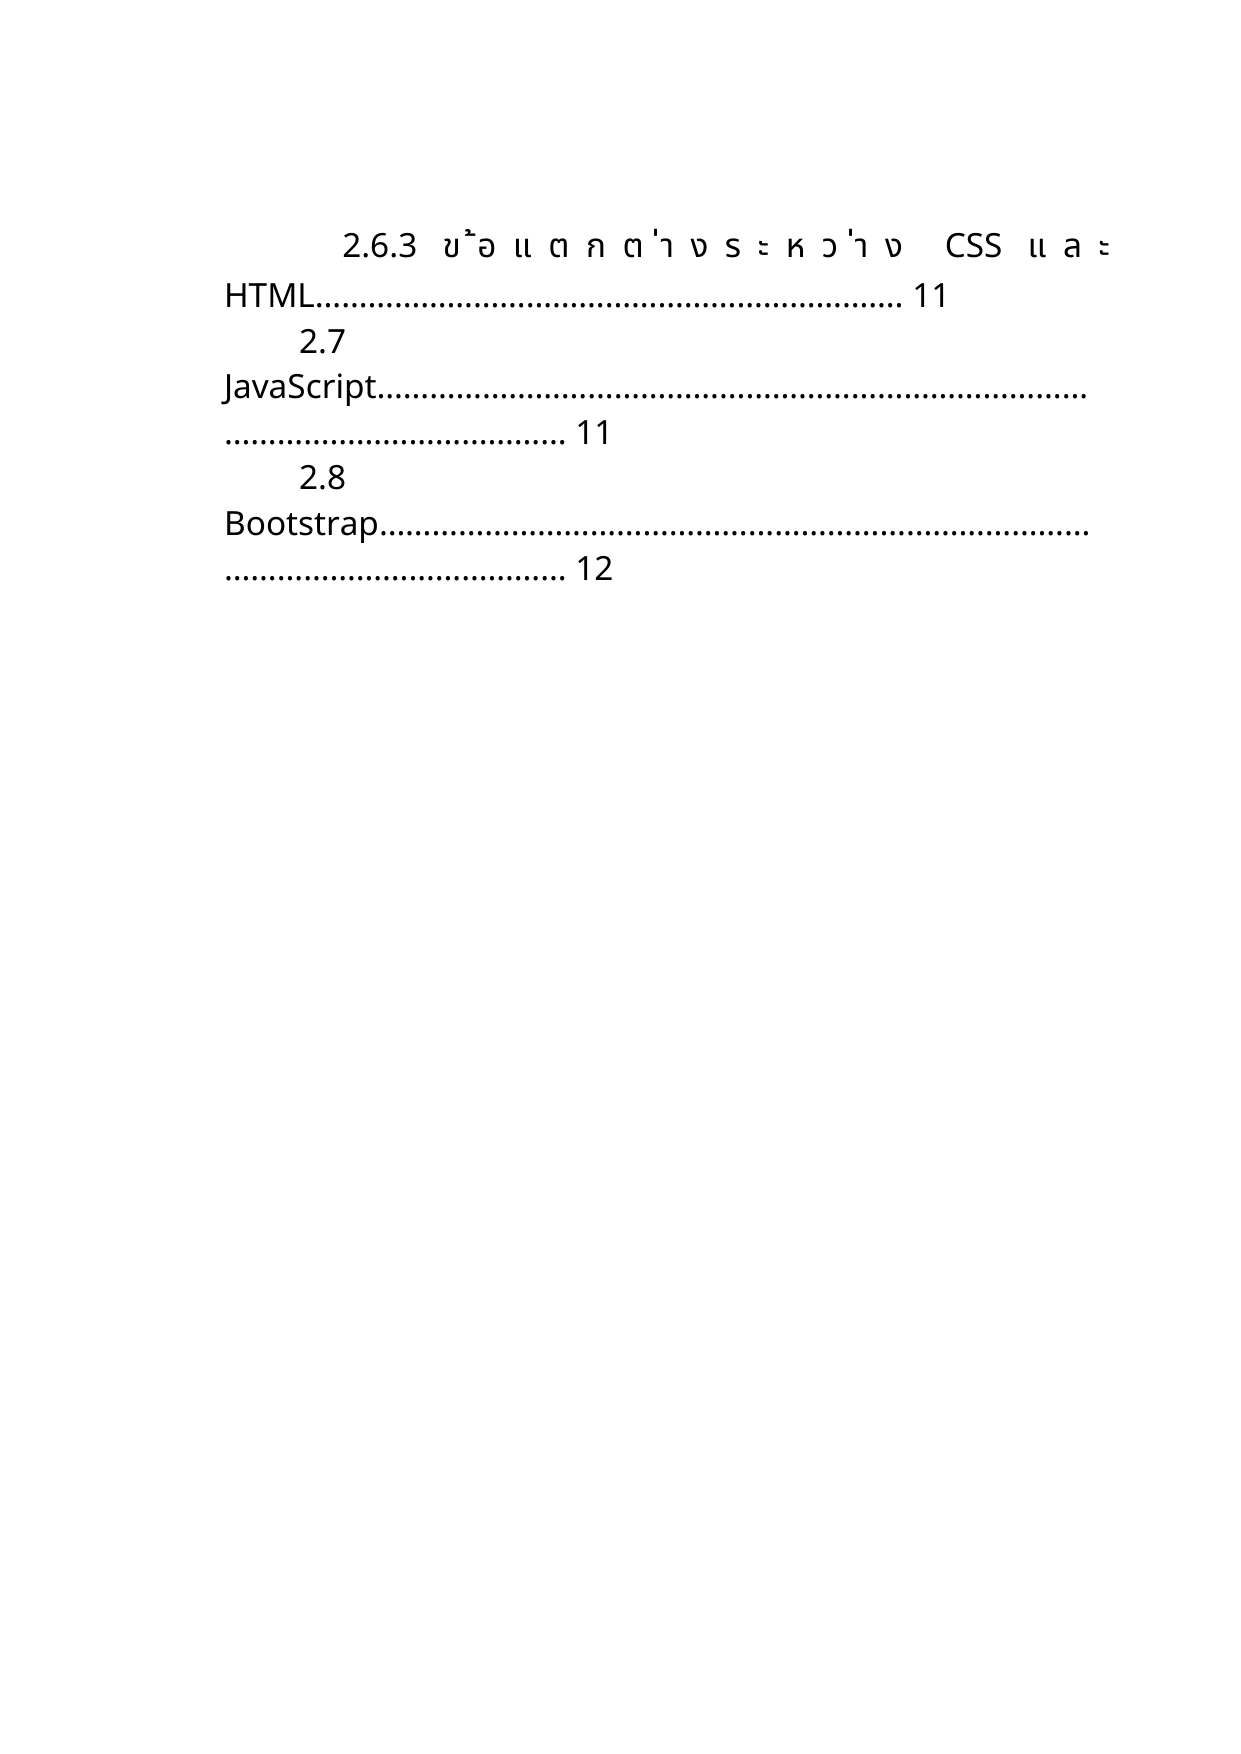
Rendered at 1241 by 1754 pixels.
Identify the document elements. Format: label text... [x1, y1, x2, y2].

text 2.7 JavaScript………………………………………………………………………………………………………… 11 [224, 318, 1110, 454]
text 2.8 Bootstrap………………………………………………………………………………………………………… 12 [224, 454, 1110, 590]
text 2.6.3 ข้อแตกต่างระหว่าง CSS และ HTML…………………………………………………………. 11 [224, 222, 1110, 318]
